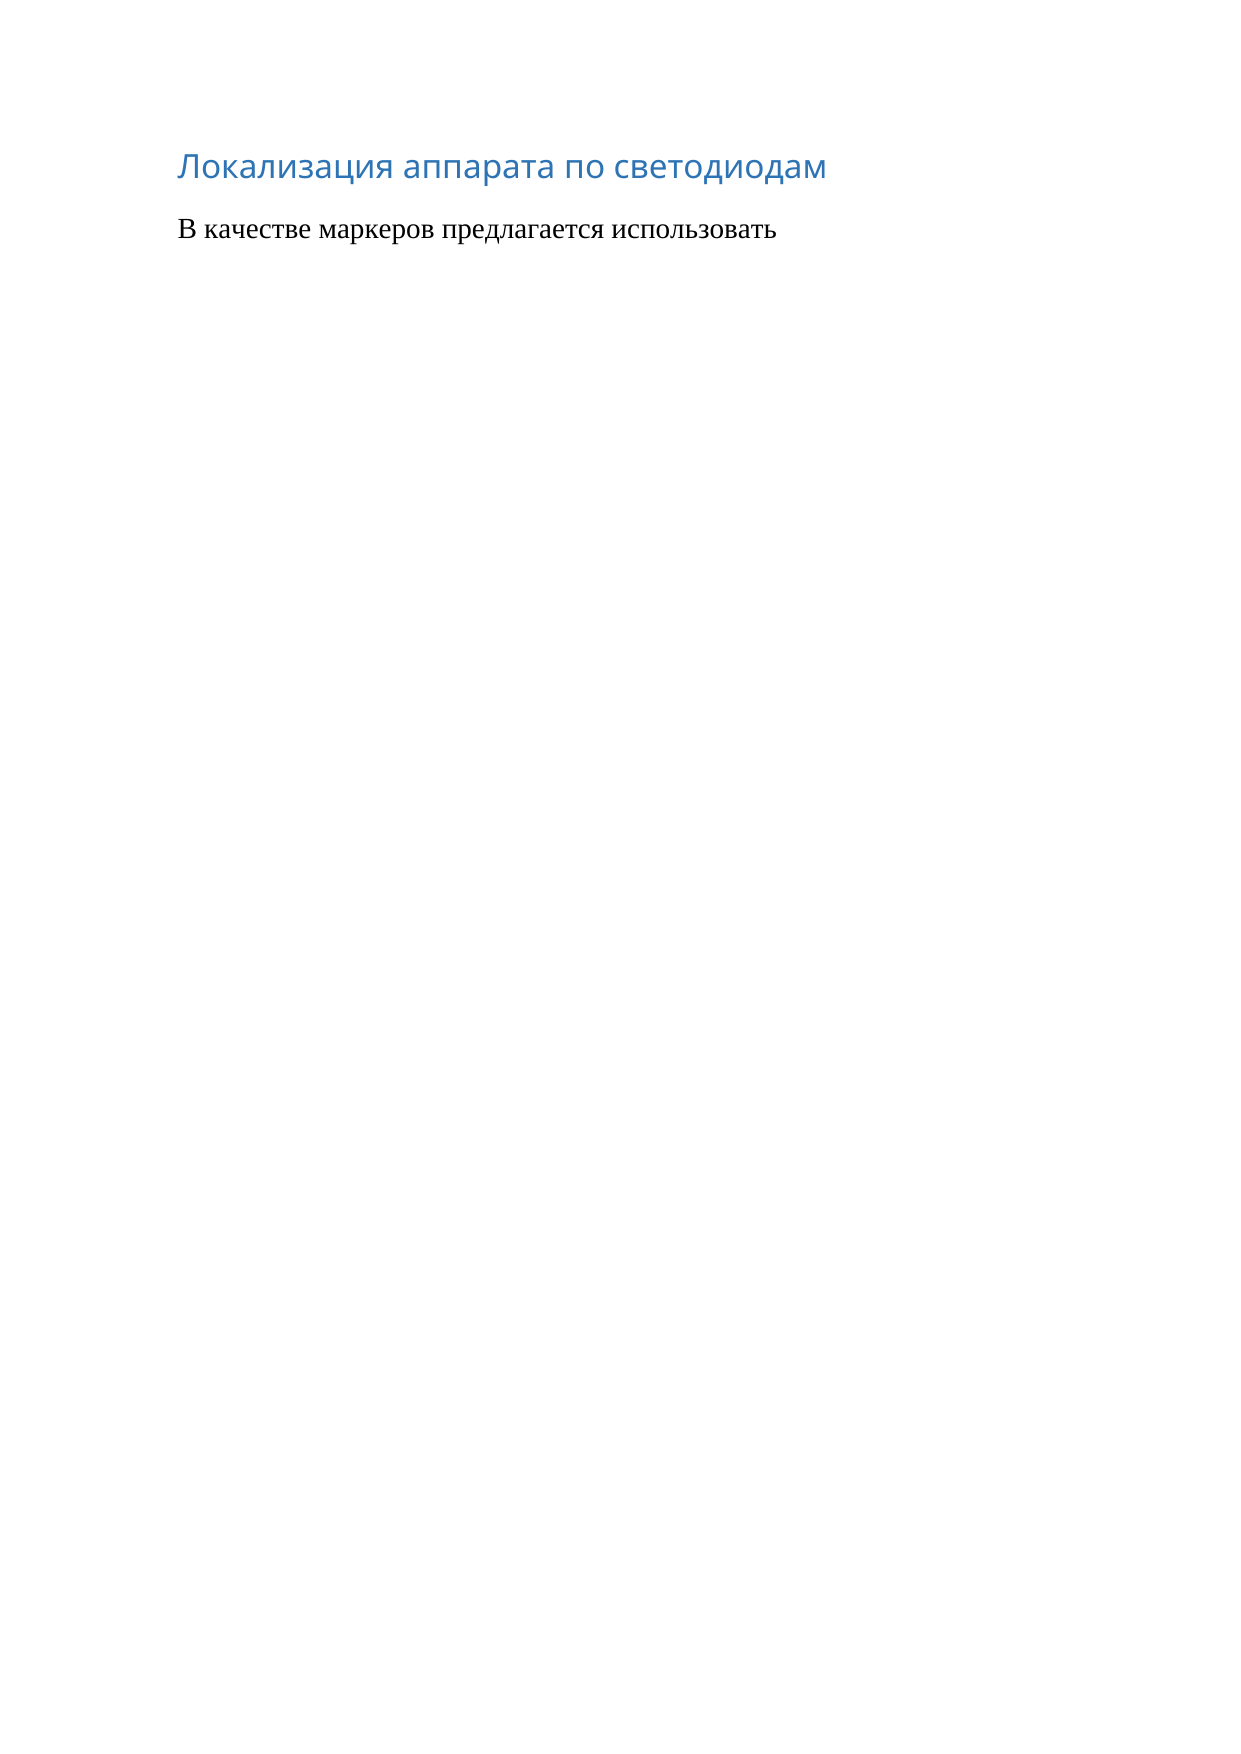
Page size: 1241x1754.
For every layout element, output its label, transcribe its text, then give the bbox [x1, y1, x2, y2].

text В качестве маркеров предлагается использовать [177, 211, 1152, 245]
subtitle Локализация аппарата по светодиодам [177, 143, 1152, 188]
